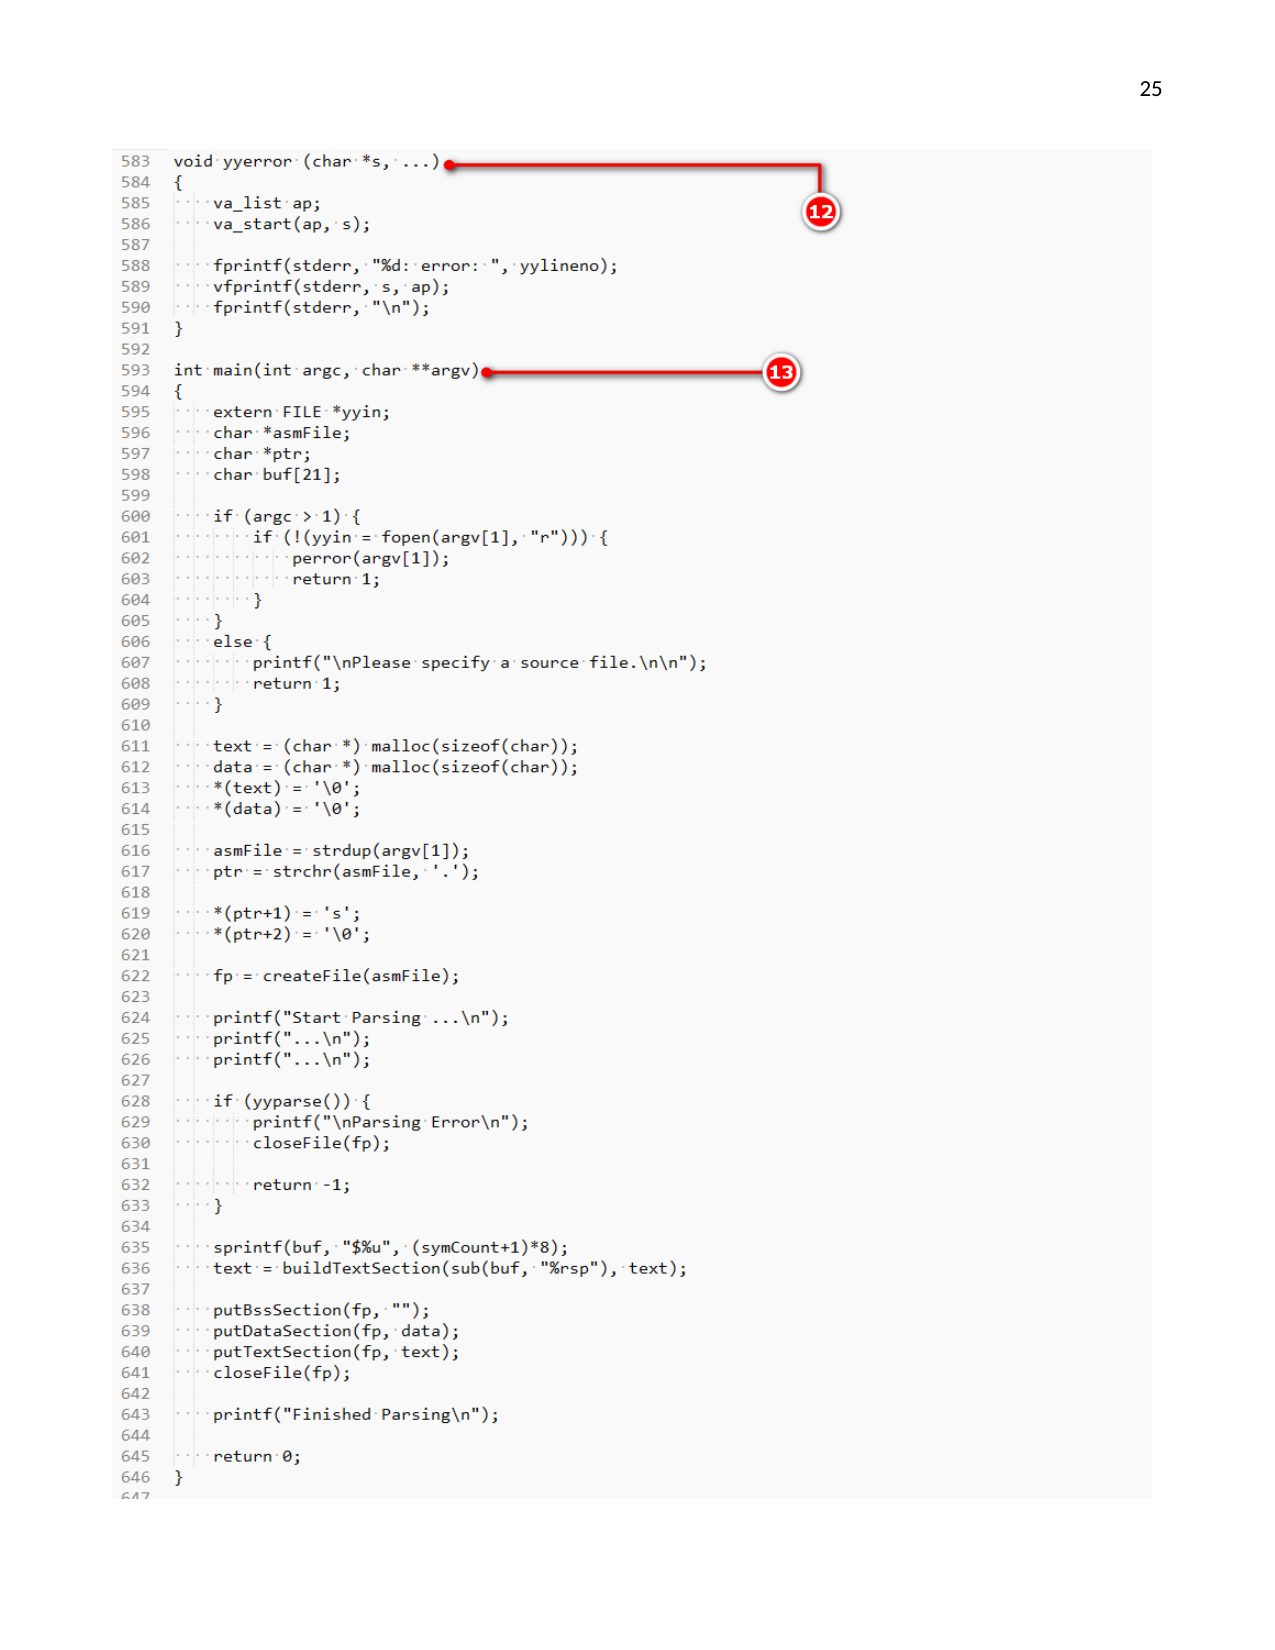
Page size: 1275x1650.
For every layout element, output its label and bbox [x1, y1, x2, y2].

picture [112, 149, 1152, 1499]
